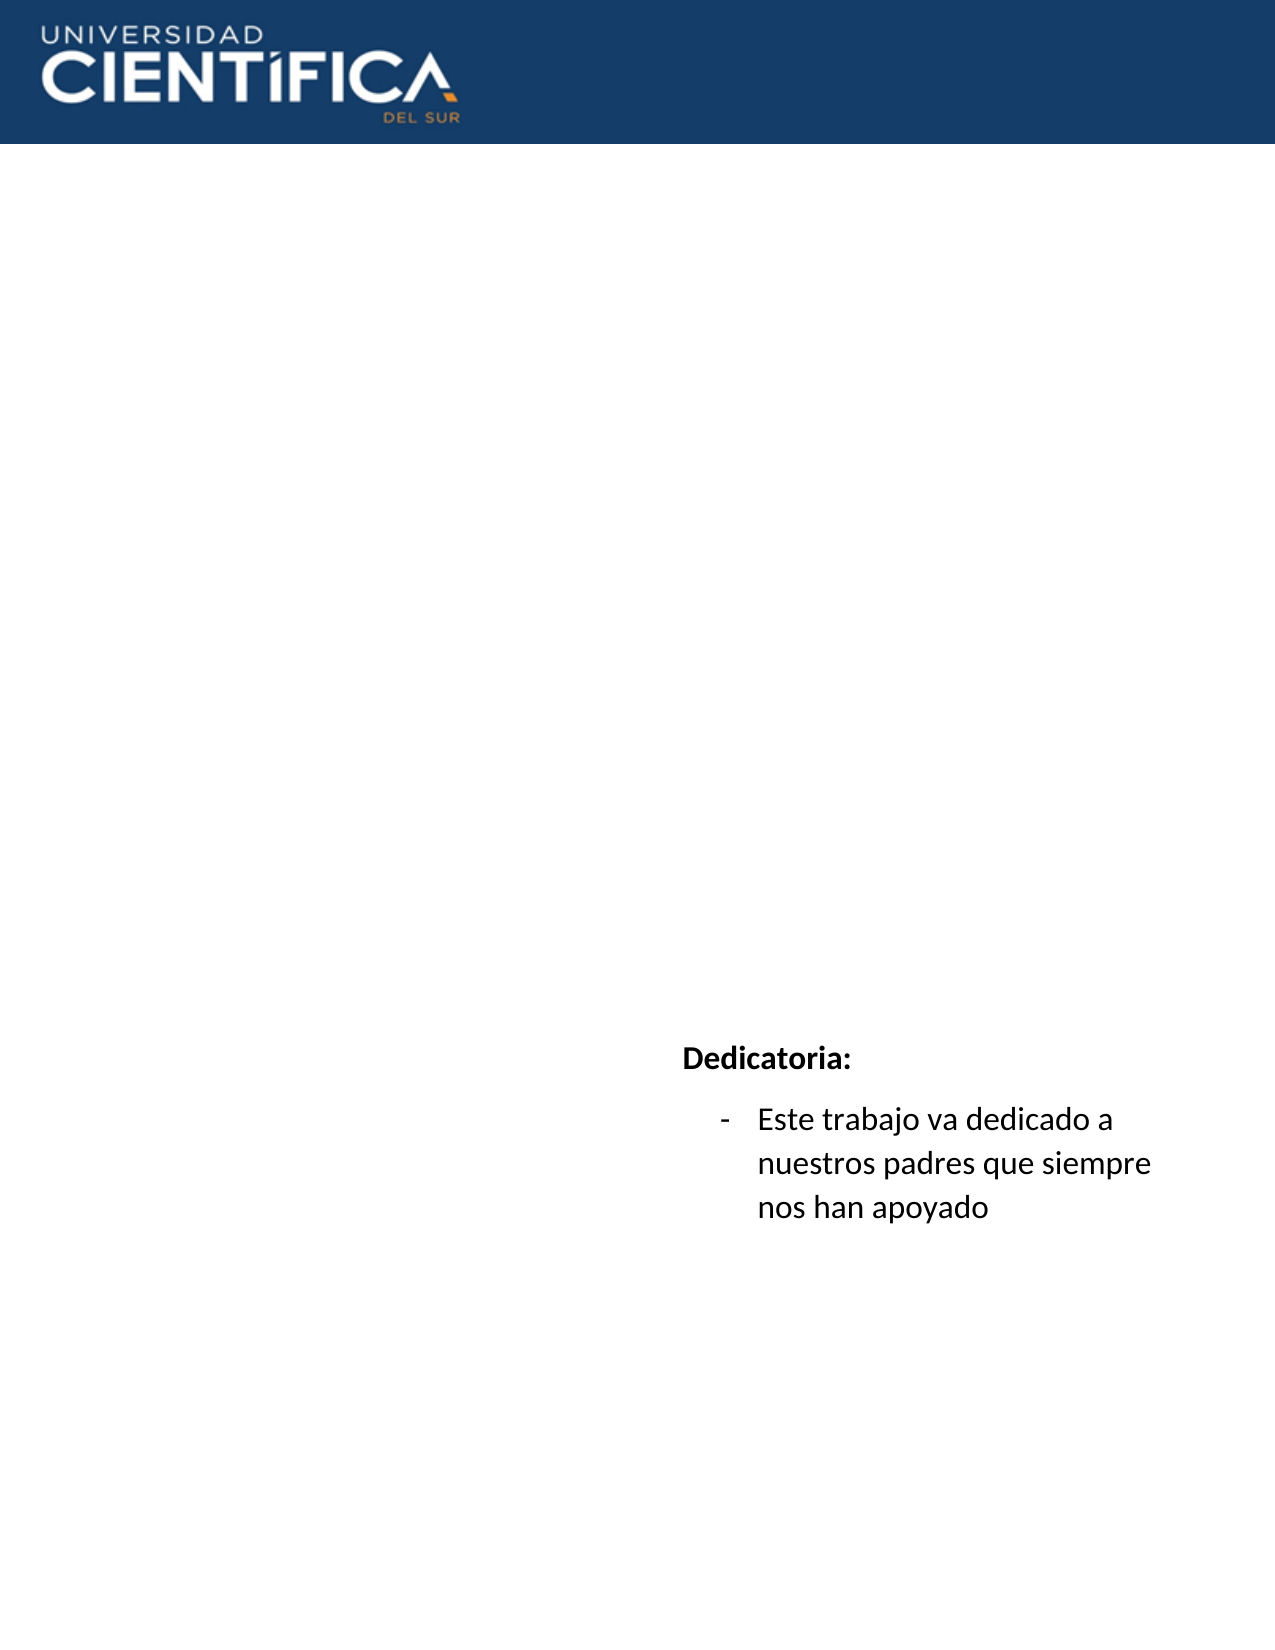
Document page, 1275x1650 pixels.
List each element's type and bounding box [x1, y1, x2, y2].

picture [0, 0, 1275, 144]
